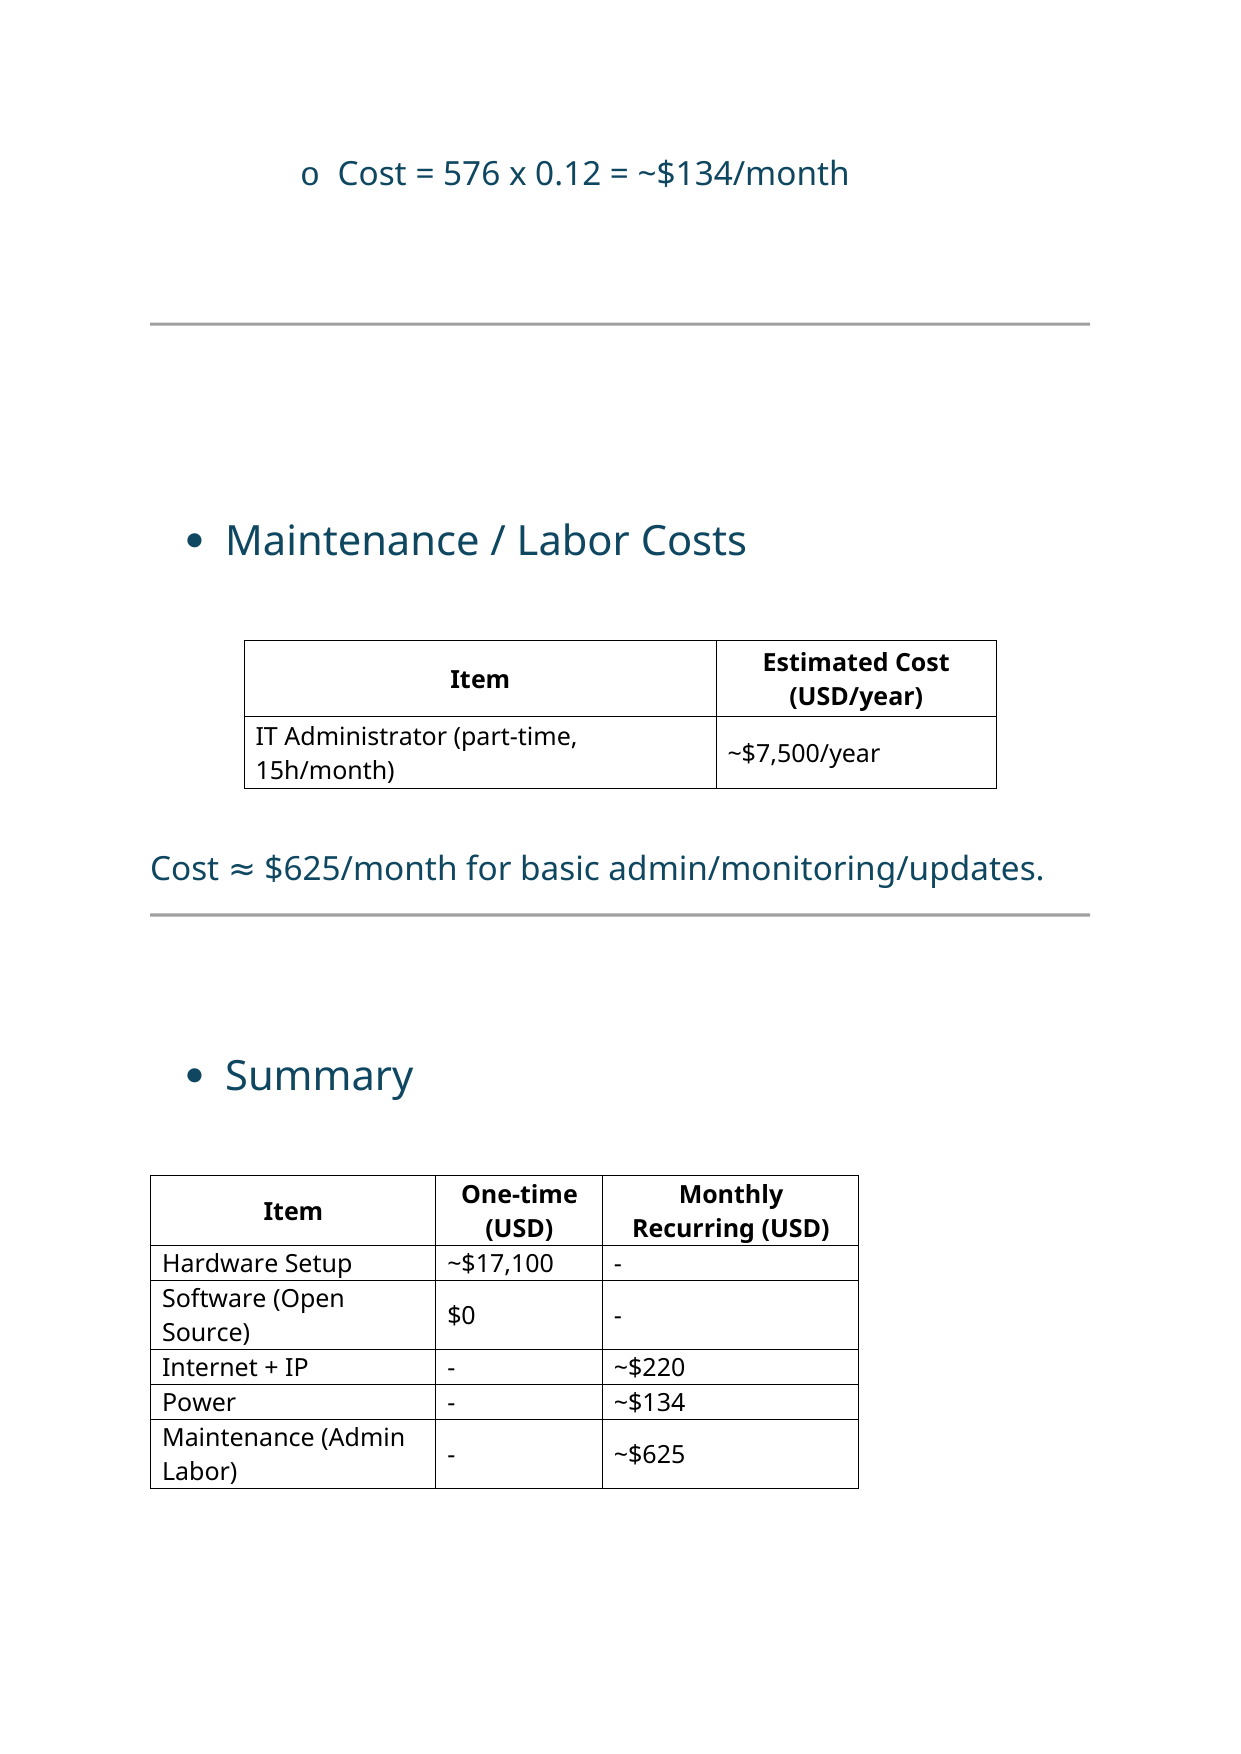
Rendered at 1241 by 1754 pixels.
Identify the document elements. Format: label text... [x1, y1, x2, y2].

table_cell Software (Open Source) [151, 1281, 435, 1349]
table_header Estimated Cost (USD/year) [717, 641, 996, 716]
table_cell ~$220 [603, 1350, 858, 1384]
table_cell Power [151, 1385, 435, 1419]
table_cell - [436, 1420, 602, 1488]
table_header Item [245, 641, 716, 716]
table_cell Hardware Setup [151, 1246, 435, 1279]
table_cell - [603, 1281, 858, 1349]
table_cell - [603, 1246, 858, 1279]
table_cell - [436, 1385, 602, 1419]
table_header Monthly Recurring (USD) [603, 1176, 858, 1244]
table_cell ~$625 [603, 1420, 858, 1488]
table_cell ~$7,500/year [717, 717, 996, 788]
table_cell ~$134 [603, 1385, 858, 1419]
table_header One-time (USD) [436, 1176, 602, 1244]
table_cell - [436, 1350, 602, 1384]
table_cell IT Administrator (part-time, 15h/month) [245, 717, 716, 788]
text Cost ≈ $625/month for basic admin/monitoring/updates. [150, 844, 1090, 890]
table_cell Internet + IP [151, 1350, 435, 1384]
subtitle Maintenance / Labor Costs [187, 511, 1090, 568]
table_header Item [151, 1176, 435, 1244]
table_cell $0 [436, 1281, 602, 1349]
subtitle Summary [187, 1046, 1090, 1103]
table_cell Maintenance (Admin Labor) [151, 1420, 435, 1488]
subtitle Cost = 576 x 0.12 = ~$134/month [300, 150, 1090, 196]
table_cell ~$17,100 [436, 1246, 602, 1279]
